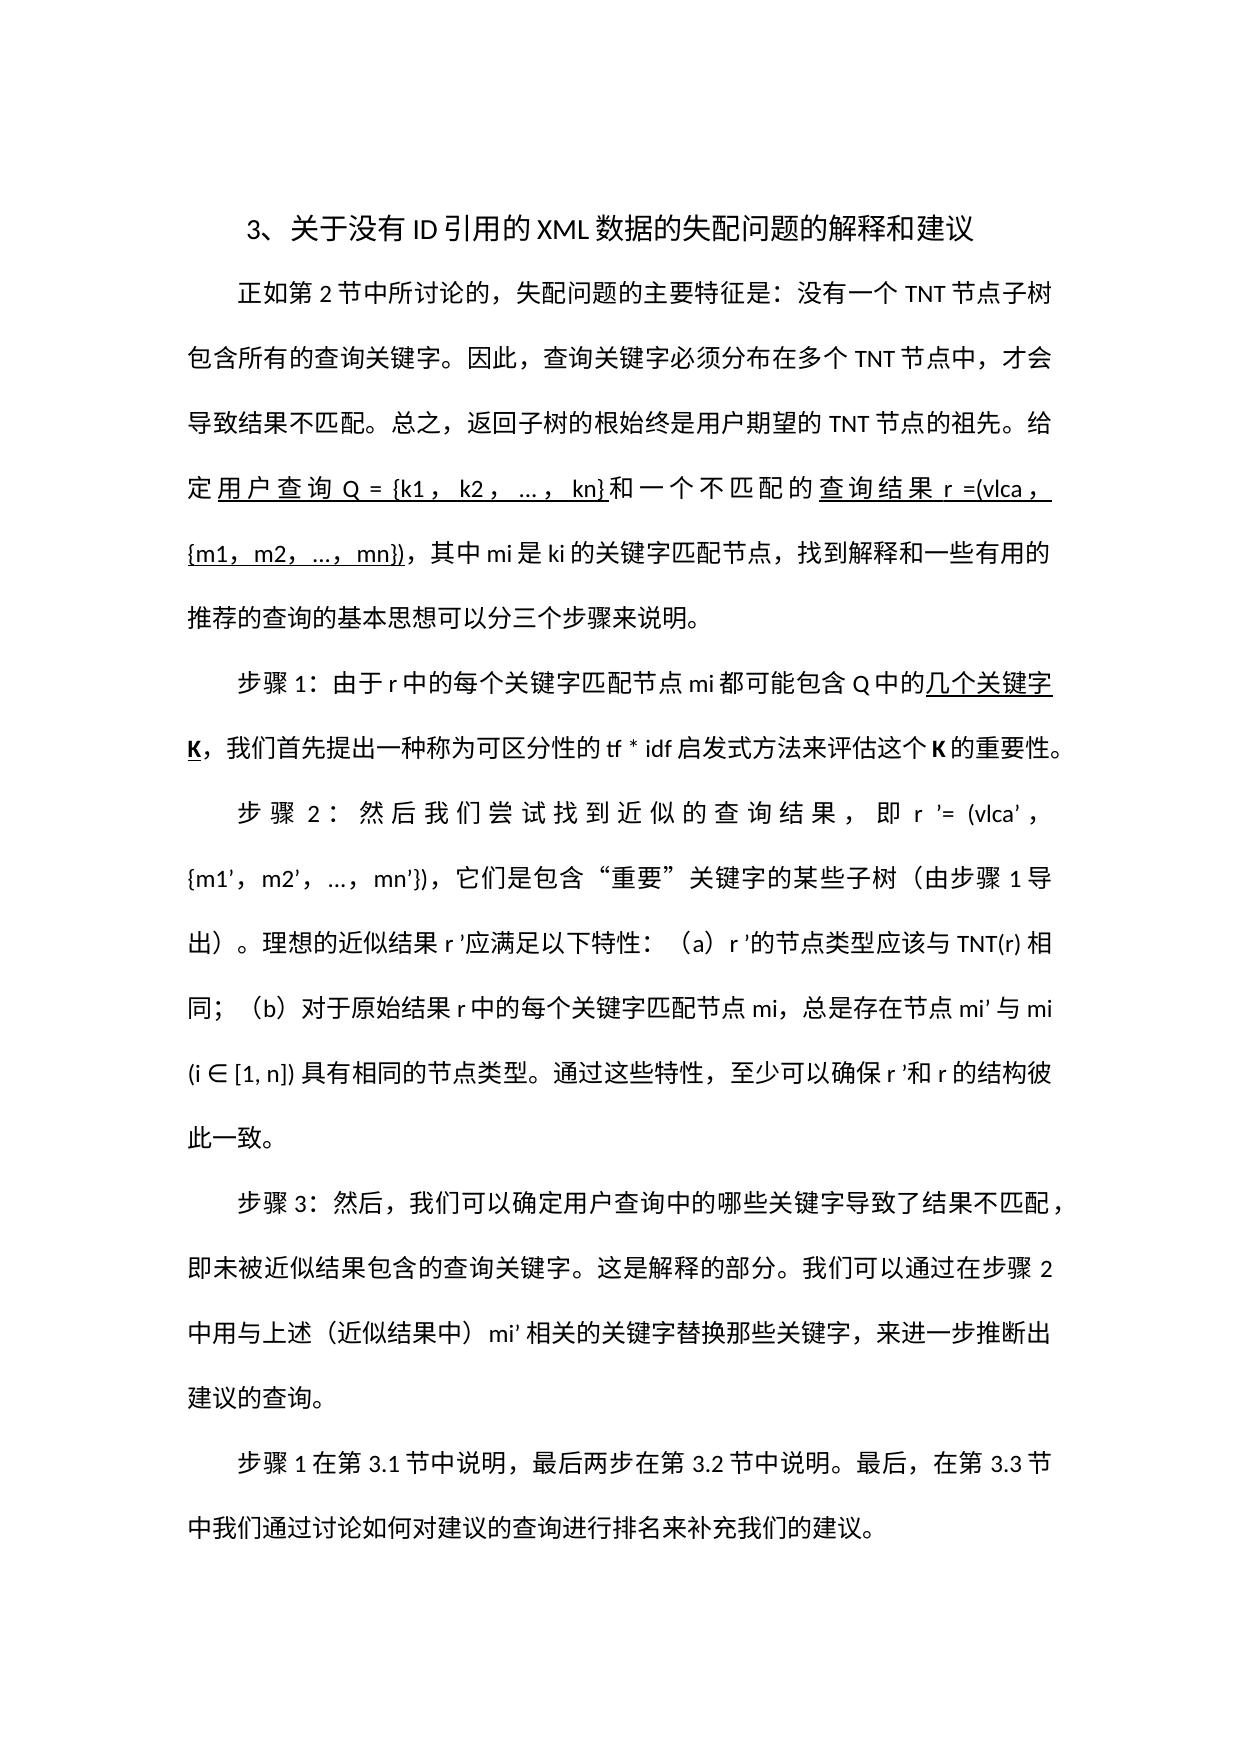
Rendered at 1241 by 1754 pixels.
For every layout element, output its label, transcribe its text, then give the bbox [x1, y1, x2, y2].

text 步骤3：然后，我们可以确定用户查询中的哪些关键字导致了结果不匹配，即未被近似结果包含的查询关键字。这是解释的部分。我们可以通过在步骤2中用与上述（近似结果中）mi’ 相关的关键字替换那些关键字，来进一步推断出建议的查询。 [187, 1169, 1053, 1429]
text 步骤2：然后我们尝试找到近似的查询结果，即r ’= (vlca’，{m1’，m2’，...，mn’})，它们是包含“重要”关键字的某些子树（由步骤1导出）。理想的近似结果r ’应满足以下特性：（a）r ’的节点类型应该与TNT(r) 相同；（b）对于原始结果r中的每个关键字匹配节点mi，总是存在节点mi’ 与mi (i ∈ [1, n]) 具有相同的节点类型。通过这些特性，至少可以确保r ’和r的结构彼此一致。 [187, 779, 1053, 1169]
list 关于没有ID引用的XML数据的失配问题的解释和建议 [187, 194, 1053, 259]
text 正如第2节中所讨论的，失配问题的主要特征是：没有一个TNT节点子树包含所有的查询关键字。因此，查询关键字必须分布在多个TNT节点中，才会导致结果不匹配。总之，返回子树的根始终是用户期望的TNT节点的祖先。给定用户查询Q = {k1，k2，...，kn}和一个不匹配的查询结果r =(vlca，{m1，m2，...，mn})，其中mi是ki的关键字匹配节点，找到解释和一些有用的推荐的查询的基本思想可以分三个步骤来说明。 [187, 259, 1053, 649]
text 步骤1：由于r中的每个关键字匹配节点mi都可能包含Q中的几个关键字K，我们首先提出一种称为可区分性的tf * idf启发式方法来评估这个K的重要性。 [187, 649, 1053, 779]
text 步骤1在第3.1节中说明，最后两步在第3.2节中说明。最后，在第3.3节中我们通过讨论如何对建议的查询进行排名来补充我们的建议。 [187, 1429, 1053, 1559]
